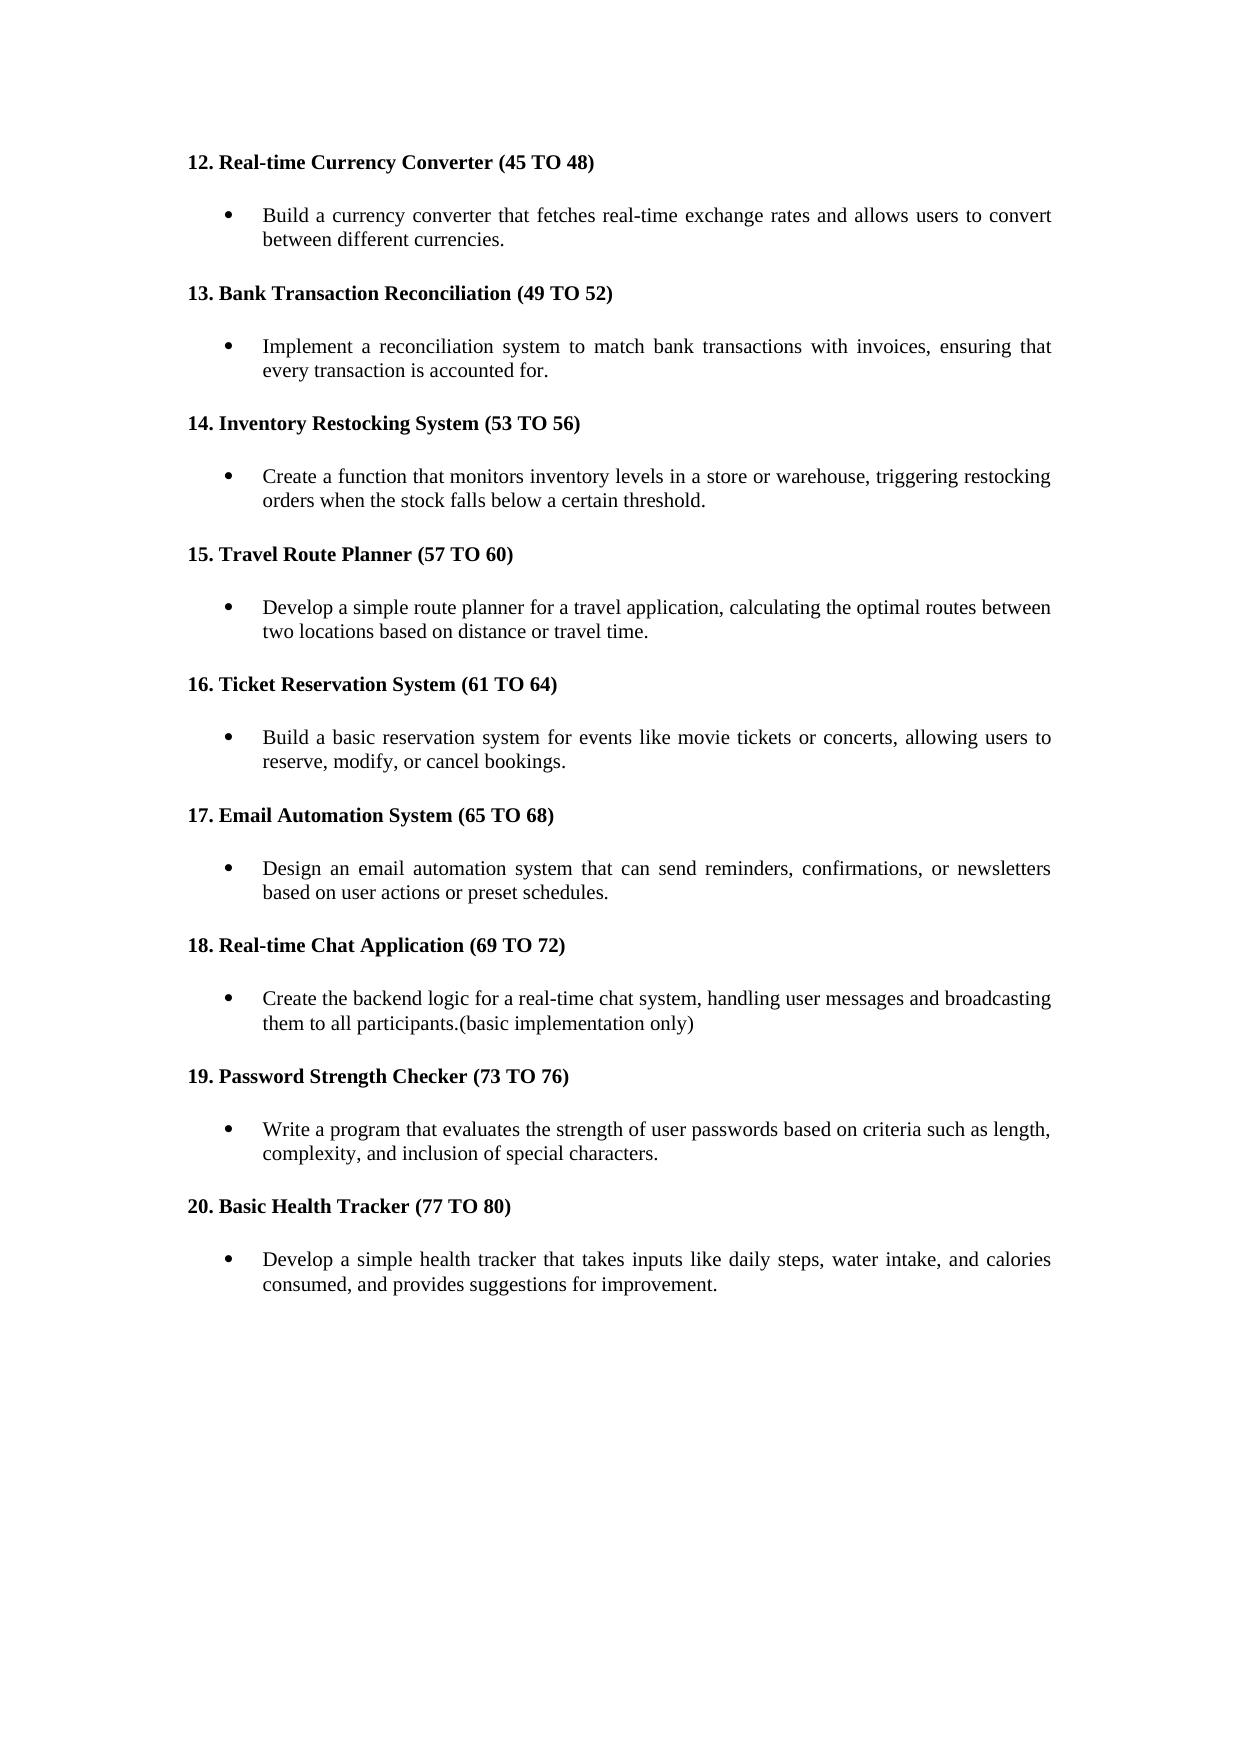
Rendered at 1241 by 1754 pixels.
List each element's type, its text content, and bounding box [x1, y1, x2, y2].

list Design an email automation system that can send reminders, confirmations, or newsletters based on user actions or preset schedules. [225, 856, 1053, 904]
subtitle 20. Basic Health Tracker (77 TO 80) [187, 1194, 1053, 1218]
list Develop a simple route planner for a travel application, calculating the optimal routes between two locations based on distance or travel time. [225, 595, 1053, 643]
subtitle 14. Inventory Restocking System (53 TO 56) [187, 411, 1053, 435]
list Develop a simple health tracker that takes inputs like daily steps, water intake, and calories consumed, and provides suggestions for improvement. [225, 1247, 1053, 1296]
subtitle 16. Ticket Reservation System (61 TO 64) [187, 672, 1053, 696]
list Build a basic reservation system for events like movie tickets or concerts, allowing users to reserve, modify, or cancel bookings. [225, 725, 1053, 773]
list Build a currency converter that fetches real-time exchange rates and allows users to convert between different currencies. [225, 203, 1053, 251]
list Create the backend logic for a real-time chat system, handling user messages and broadcasting them to all participants.(basic implementation only) [225, 986, 1053, 1034]
subtitle Bank Transaction Reconciliation (49 TO 52) [187, 281, 1053, 304]
subtitle 18. Real-time Chat Application (69 TO 72) [187, 933, 1053, 957]
list Create a function that monitors inventory levels in a store or warehouse, triggering restocking orders when the stock falls below a certain threshold. [225, 464, 1053, 512]
subtitle 12. Real-time Currency Converter (45 TO 48) [187, 150, 1053, 174]
list Write a program that evaluates the strength of user passwords based on criteria such as length, complexity, and inclusion of special characters. [225, 1117, 1053, 1165]
list Implement a reconciliation system to match bank transactions with invoices, ensuring that every transaction is accounted for. [225, 334, 1053, 382]
subtitle 17. Email Automation System (65 TO 68) [187, 803, 1053, 827]
subtitle 15. Travel Route Planner (57 TO 60) [187, 542, 1053, 566]
subtitle 19. Password Strength Checker (73 TO 76) [187, 1064, 1053, 1088]
